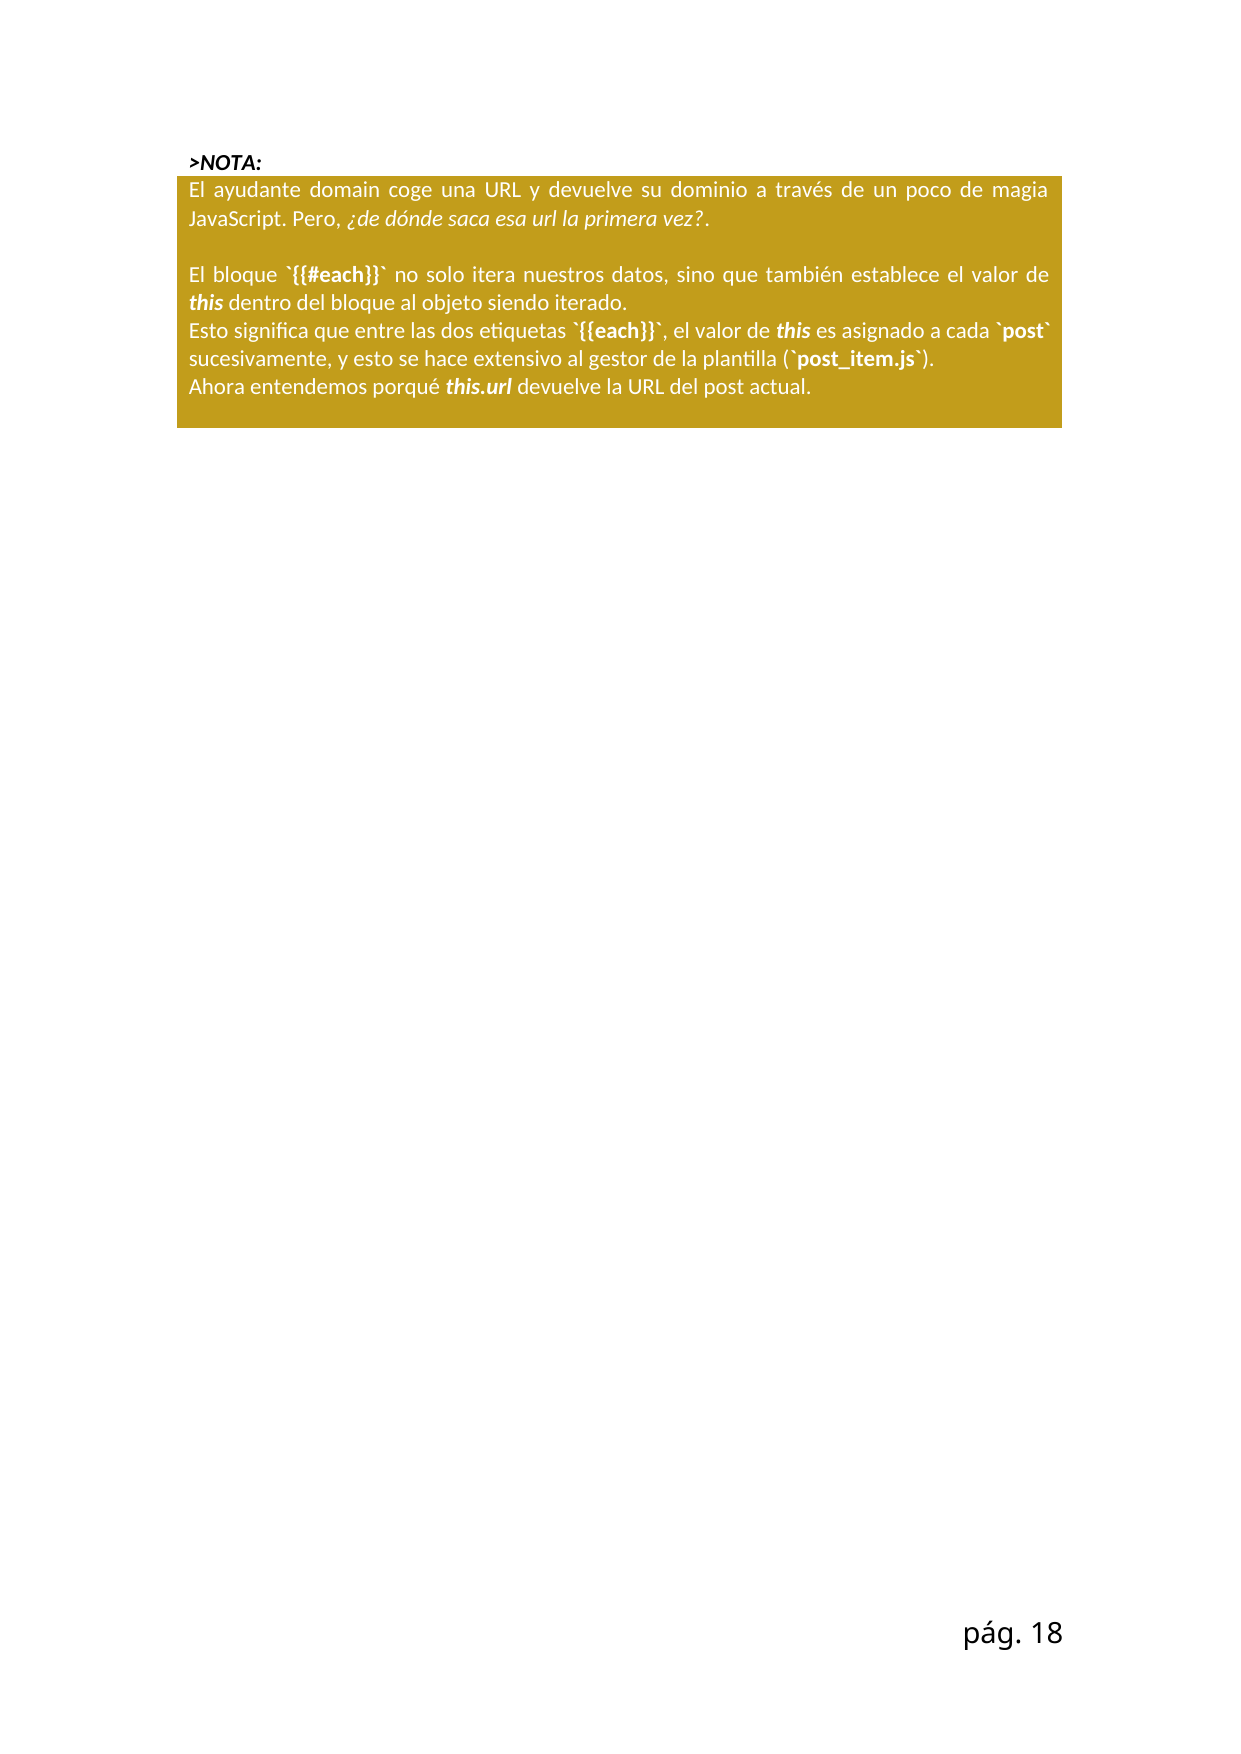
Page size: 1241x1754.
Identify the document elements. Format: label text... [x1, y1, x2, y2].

table_header >NOTA: [177, 148, 1062, 176]
table_cell El ayudante domain coge una URL y devuelve su dominio a través de un poco de magia JavaScript. Pero, ¿de dónde saca esa url la primera vez?. El bloque `{{#each}}` no solo itera nuestros datos, sino que también establece el valor de this dentro del bloque al objeto siendo iterado. Esto significa que entre las dos etiquetas `{{each}}`, el valor de this es asignado a cada `post` sucesivamente, y esto se hace extensivo al gestor de la plantilla (`post_item.js`). Ahora entendemos porqué this.url devuelve la URL del post actual. [177, 176, 1062, 428]
